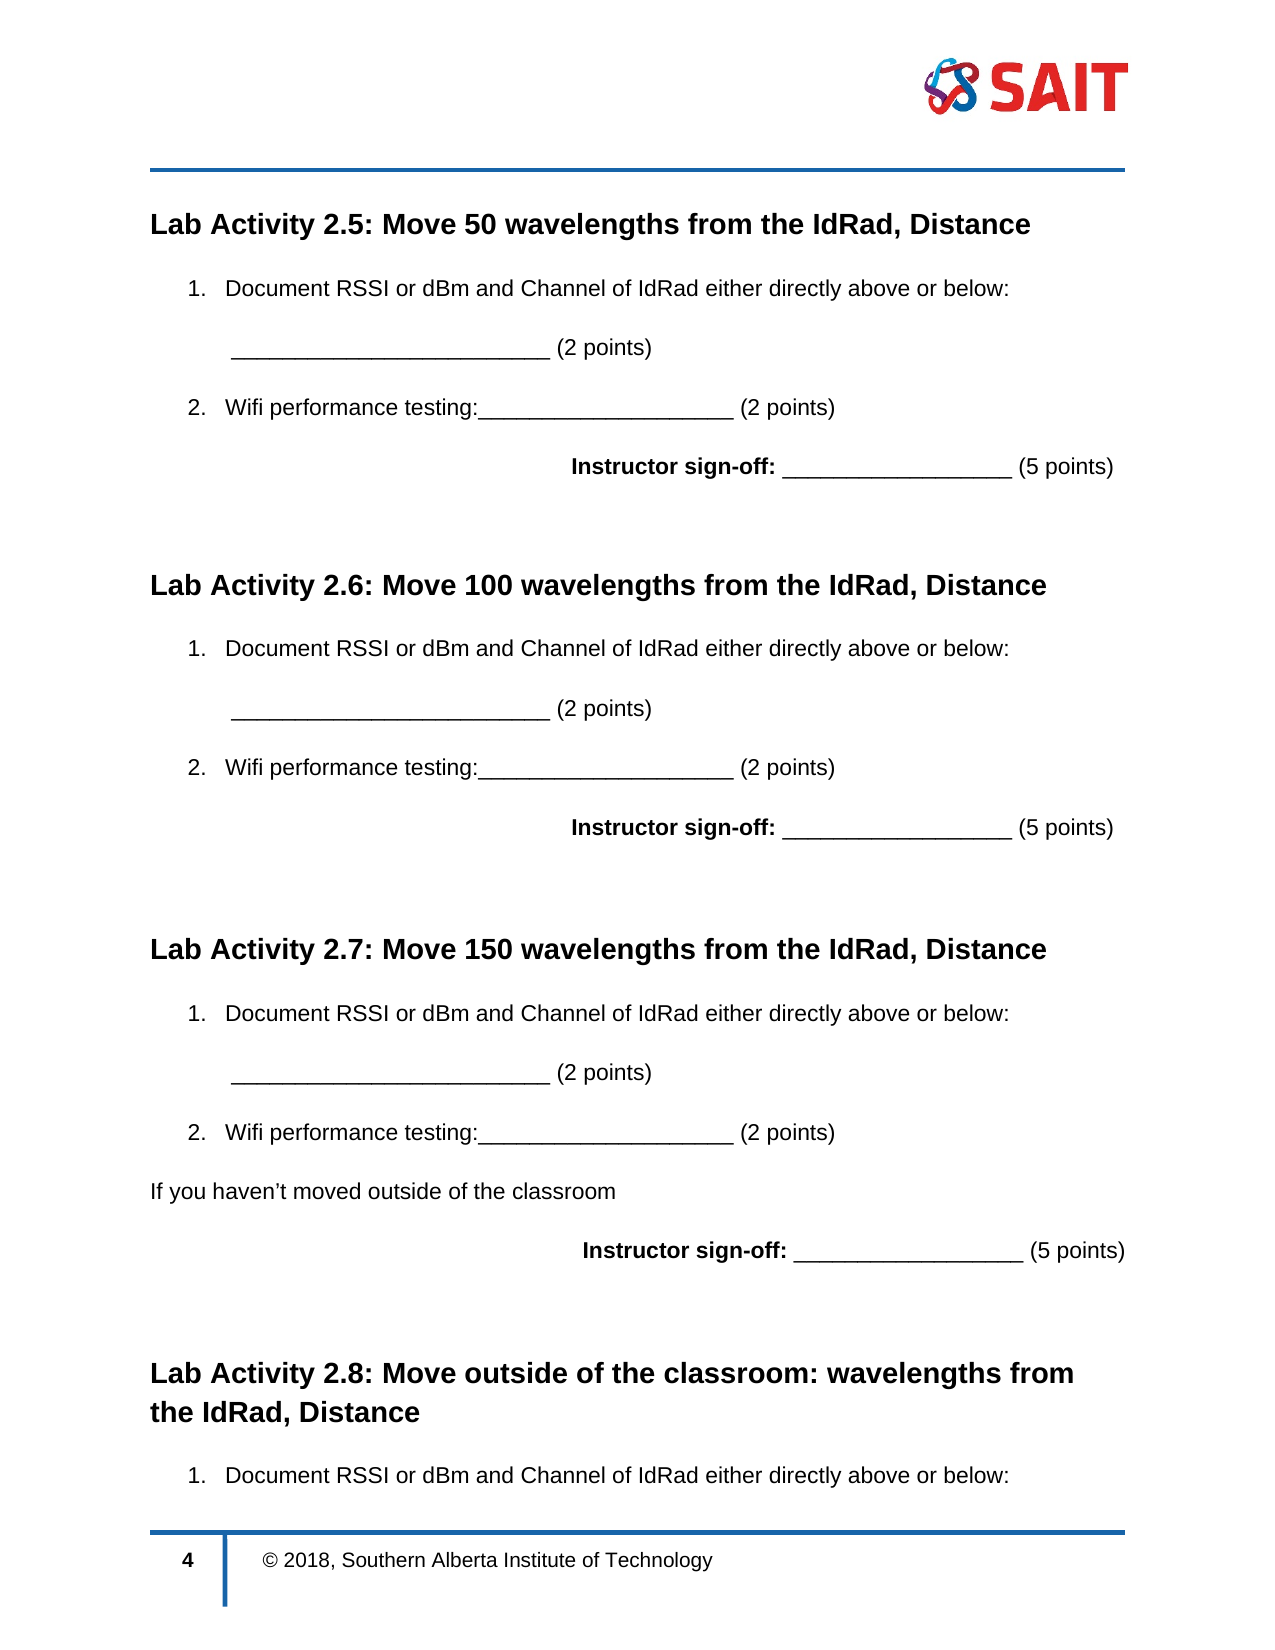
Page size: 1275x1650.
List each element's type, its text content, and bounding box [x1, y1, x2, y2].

list _________________________ (2 points) [225, 1059, 1125, 1086]
list Wifi performance testing:____________________ (2 points) [187, 754, 1125, 780]
subtitle Lab Activity 2.7: Move 150 wavelengths from the IdRad, Distance [150, 932, 1125, 966]
picture [900, 34, 1152, 138]
text If you haven’t moved outside of the classroom [150, 1178, 1125, 1204]
list Document RSSI or dBm and Channel of IdRad either directly above or below: [187, 1000, 1125, 1026]
text Instructor sign-off: __________________ (5 points) [187, 1237, 1125, 1264]
list Instructor sign-off: __________________ (5 points) [225, 453, 1113, 479]
list _________________________ (2 points) [225, 334, 1125, 361]
list _________________________ (2 points) [225, 695, 1125, 721]
list Document RSSI or dBm and Channel of IdRad either directly above or below: [187, 275, 1125, 301]
list Document RSSI or dBm and Channel of IdRad either directly above or below: [187, 1462, 1125, 1489]
subtitle Lab Activity 2.6: Move 100 wavelengths from the IdRad, Distance [150, 568, 1125, 601]
list Document RSSI or dBm and Channel of IdRad either directly above or below: [187, 635, 1125, 662]
list Wifi performance testing:____________________ (2 points) [187, 1119, 1125, 1145]
subtitle Lab Activity 2.8: Move outside of the classroom: wavelengths from the IdRad, Distance [150, 1356, 1125, 1428]
list Wifi performance testing:____________________ (2 points) [187, 394, 1125, 420]
subtitle Lab Activity 2.5: Move 50 wavelengths from the IdRad, Distance [150, 207, 1125, 241]
list Instructor sign-off: __________________ (5 points) [225, 813, 1113, 840]
